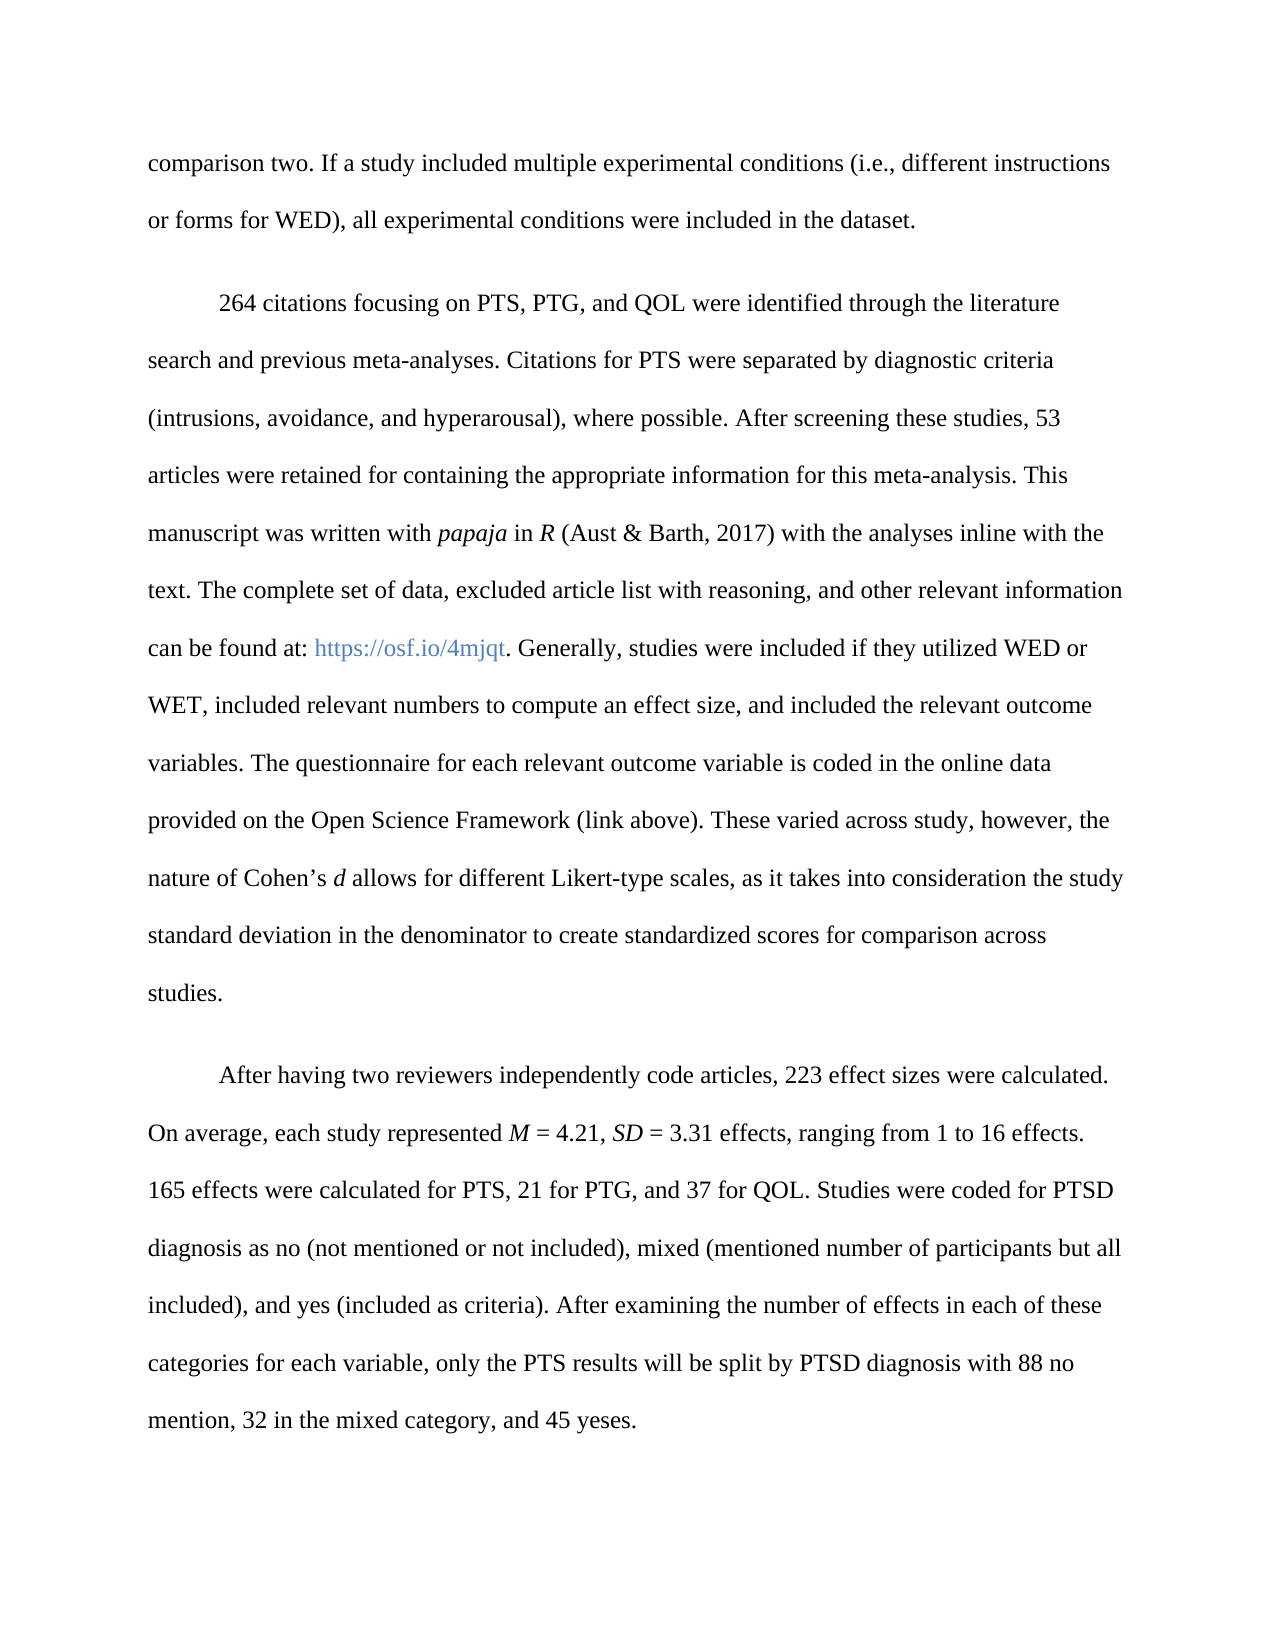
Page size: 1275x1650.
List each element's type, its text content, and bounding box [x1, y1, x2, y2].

text After having two reviewers independently code articles, 223 effect sizes were calculated. On average, each study represented M = 4.21, SD = 3.31 effects, ranging from 1 to 16 effects. 165 effects were calculated for PTS, 21 for PTG, and 37 for QOL. Studies were coded for PTSD diagnosis as no (not mentioned or not included), mixed (mentioned number of participants but all included), and yes (included as criteria). After examining the number of effects in each of these categories for each variable, only the PTS results will be split by PTSD diagnosis with 88 no mention, 32 in the mixed category, and 45 yeses. [148, 1060, 1127, 1434]
text 264 citations focusing on PTS, PTG, and QOL were identified through the literature search and previous meta-analyses. Citations for PTS were separated by diagnostic criteria (intrusions, avoidance, and hyperarousal), where possible. After screening these studies, 53 articles were retained for containing the appropriate information for this meta-analysis. This manuscript was written with papaja in R (Aust & Barth, 2017) with the analyses inline with the text. The complete set of data, excluded article list with reasoning, and other relevant information can be found at: https://osf.io/4mjqt. Generally, studies were included if they utilized WED or WET, included relevant numbers to compute an effect size, and included the relevant outcome variables. The questionnaire for each relevant outcome variable is coded in the online data provided on the Open Science Framework (link above). These varied across study, however, the nature of Cohen’s d allows for different Likert-type scales, as it takes into consideration the study standard deviation in the denominator to create standardized scores for comparison across studies. [148, 288, 1127, 1006]
